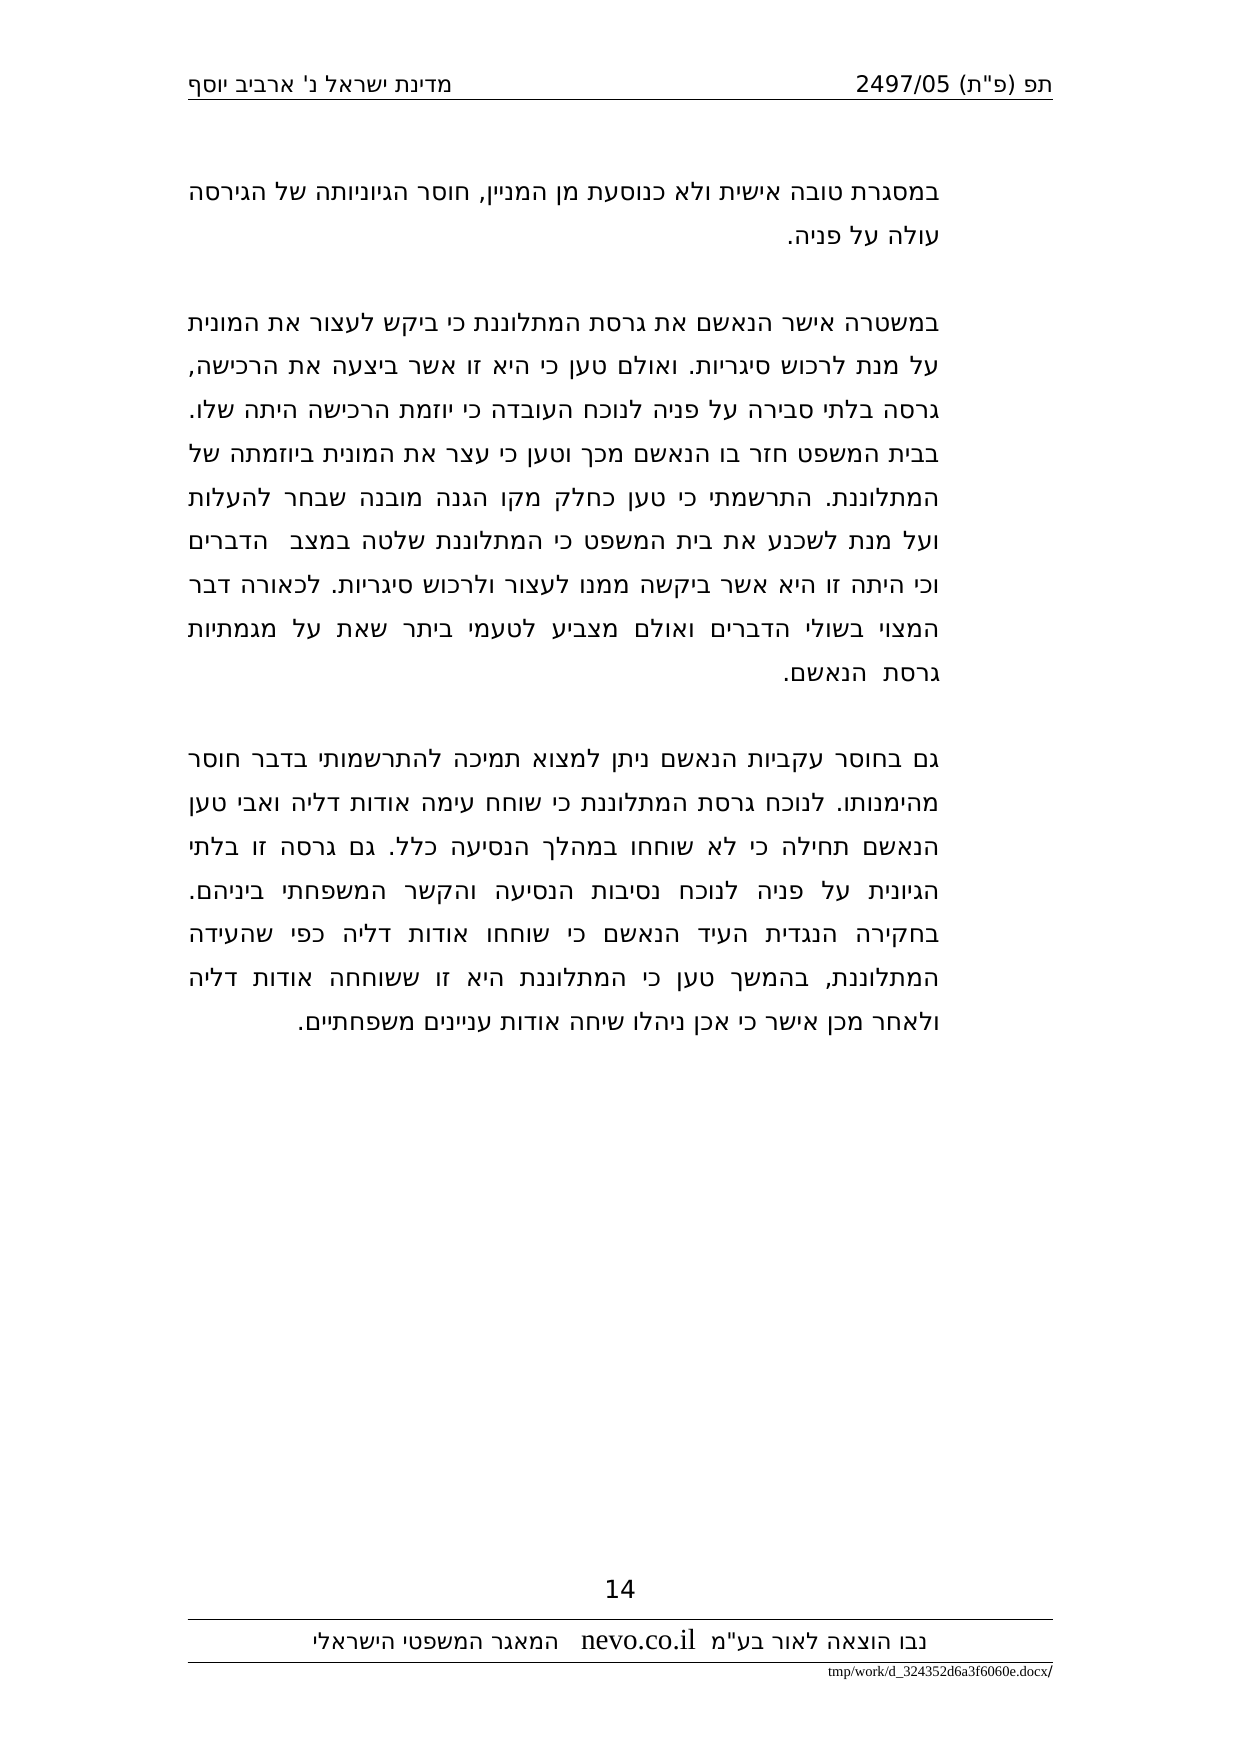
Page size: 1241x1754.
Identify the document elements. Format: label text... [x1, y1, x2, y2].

text במשטרה אישר הנאשם את גרסת המתלוננת כי ביקש לעצור את המונית על מנת לרכוש סיגריות. ואולם טען כי היא זו אשר ביצעה את הרכישה, גרסה בלתי סבירה על פניה לנוכח העובדה כי יוזמת הרכישה היתה שלו. בבית המשפט חזר בו הנאשם מכך וטען כי עצר את המונית ביוזמתה של המתלוננת. התרשמתי כי טען כחלק מקו הגנה מובנה שבחר להעלות ועל מנת לשכנע את בית המשפט כי המתלוננת שלטה במצב הדברים וכי היתה זו היא אשר ביקשה ממנו לעצור ולרכוש סיגריות. לכאורה דבר המצוי בשולי הדברים ואולם מצביע לטעמי ביתר שאת על מגמתיות גרסת הנאשם. [187, 308, 940, 687]
text גם בחוסר עקביות הנאשם ניתן למצוא תמיכה להתרשמותי בדבר חוסר מהימנותו. לנוכח גרסת המתלוננת כי שוחח עימה אודות דליה ואבי טען הנאשם תחילה כי לא שוחחו במהלך הנסיעה כלל. גם גרסה זו בלתי הגיונית על פניה לנוכח נסיבות הנסיעה והקשר המשפחתי ביניהם. בחקירה הנגדית העיד הנאשם כי שוחחו אודות דליה כפי שהעידה המתלוננת, בהמשך טען כי המתלוננת היא זו ששוחחה אודות דליה ולאחר מכן אישר כי אכן ניהלו שיחה אודות עניינים משפחתיים. [187, 745, 940, 1036]
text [187, 177, 940, 250]
